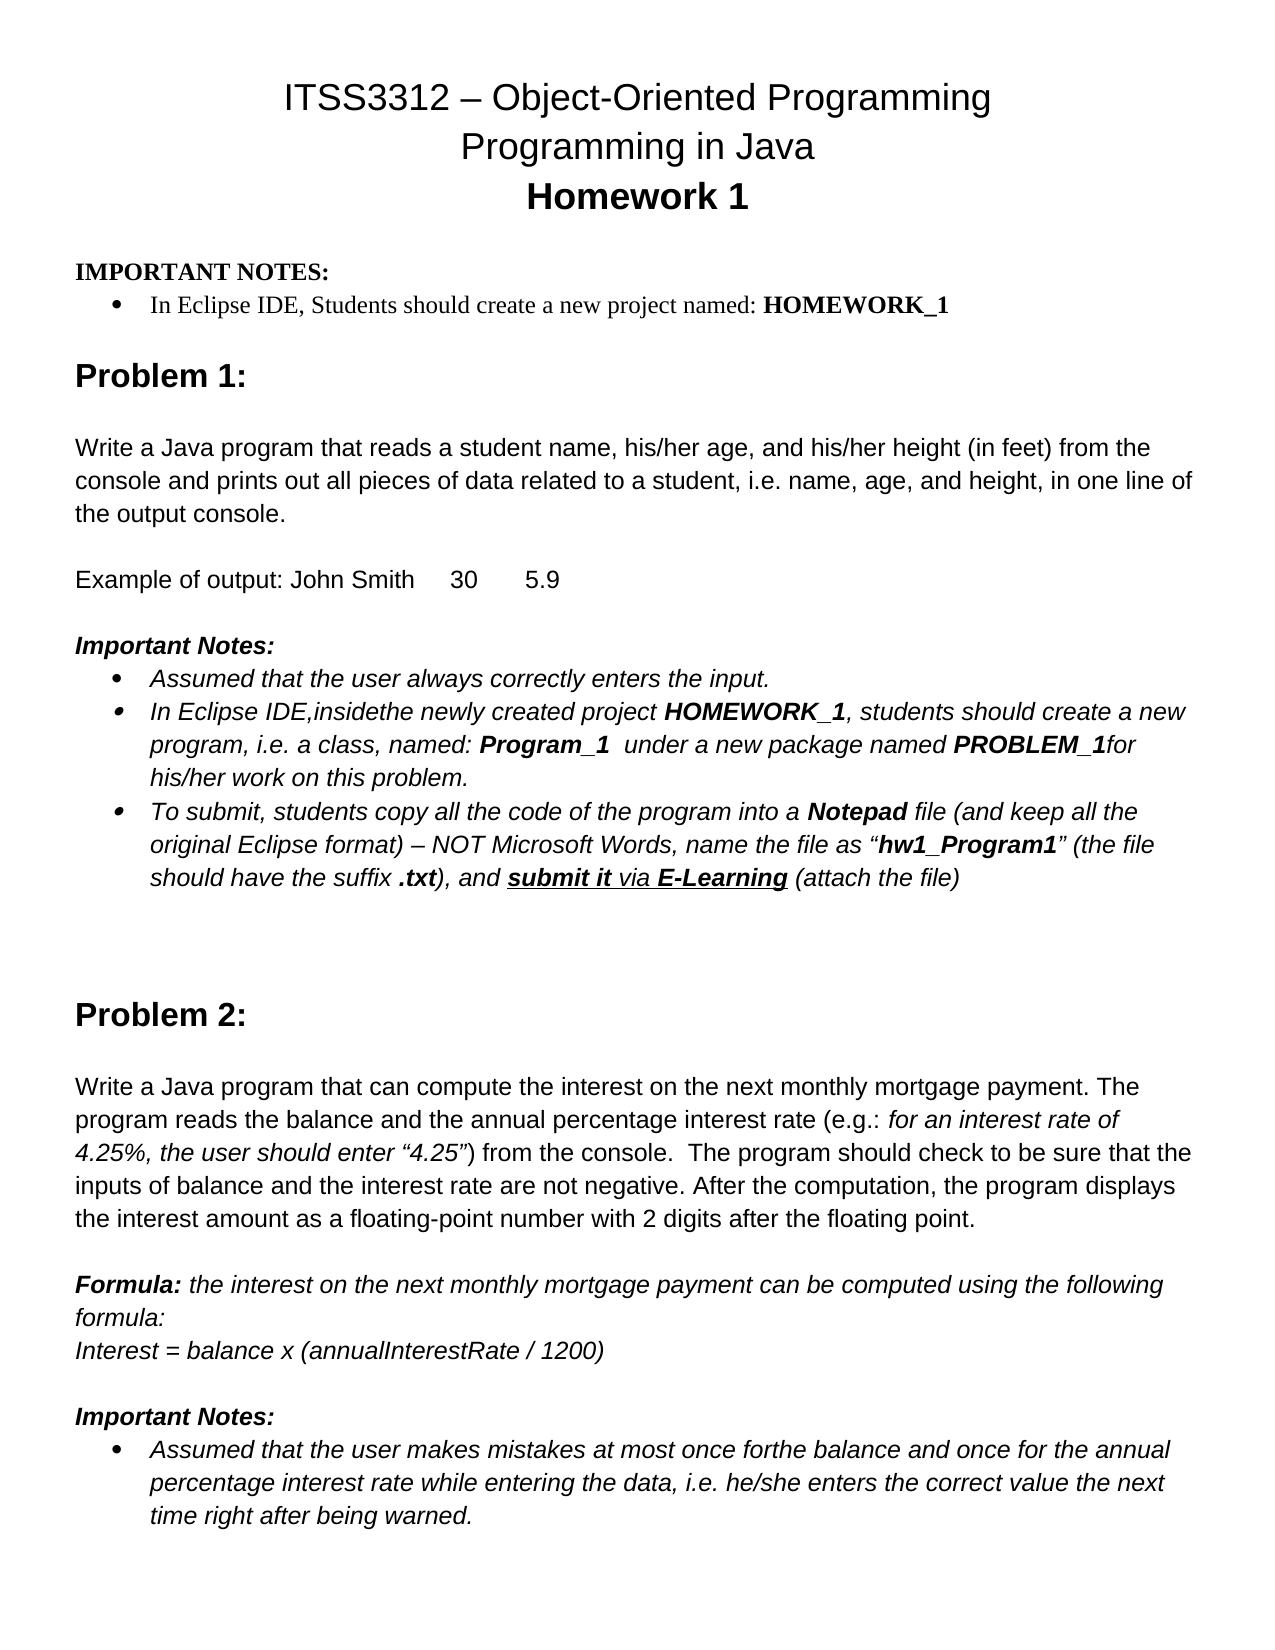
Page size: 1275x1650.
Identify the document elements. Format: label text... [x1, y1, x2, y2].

text Problem 2: [75, 995, 1200, 1033]
text Important Notes: [75, 1402, 1200, 1431]
text IMPORTANT NOTES: [75, 257, 1200, 286]
text Write a Java program that can compute the interest on the next monthly mortgage payment. The program reads the balance and the annual percentage interest rate (e.g.: for an interest rate of 4.25%, the user should enter “4.25”) from the console. The program should check to be sure that the inputs of balance and the interest rate are not negative. After the computation, the program displays the interest amount as a floating-point number with 2 digits after the floating point. [75, 1072, 1200, 1233]
text Problem 1: [75, 356, 1200, 394]
text Programming in Java [75, 124, 1200, 168]
list In Eclipse IDE, Students should create a new project named: HOMEWORK_1 [112, 290, 1200, 318]
text Write a Java program that reads a student name, his/her age, and his/her height (in feet) from the console and prints out all pieces of data related to a student, i.e. name, age, and height, in one line of the output console. [75, 433, 1200, 528]
text Homework 1 [75, 174, 1200, 217]
list Assumed that the user makes mistakes at most once forthe balance and once for the annual percentage interest rate while entering the data, i.e. he/she enters the correct value the next time right after being warned. [112, 1435, 1200, 1530]
text Interest = balance x (annualInterestRate / 1200) [75, 1336, 1200, 1365]
text Important Notes: [75, 631, 1200, 660]
list To submit, students copy all the code of the program into a Notepad file (and keep all the original Eclipse format) – NOT Microsoft Words, name the file as “hw1_Program1” (the file should have the suffix .txt), and submit it via E-Learning (attach the file) [112, 796, 1200, 891]
list Assumed that the user always correctly enters the input. [112, 664, 1200, 693]
list In Eclipse IDE,insidethe newly created project HOMEWORK_1, students should create a new program, i.e. a class, named: Program_1 under a new package named PROBLEM_1for his/her work on this problem. [112, 697, 1200, 792]
text ITSS3312 – Object-Oriented Programming [75, 75, 1200, 118]
text Example of output: John Smith 30 5.9 [75, 565, 1200, 594]
text Formula: the interest on the next monthly mortgage payment can be computed using the following formula: [75, 1270, 1200, 1332]
